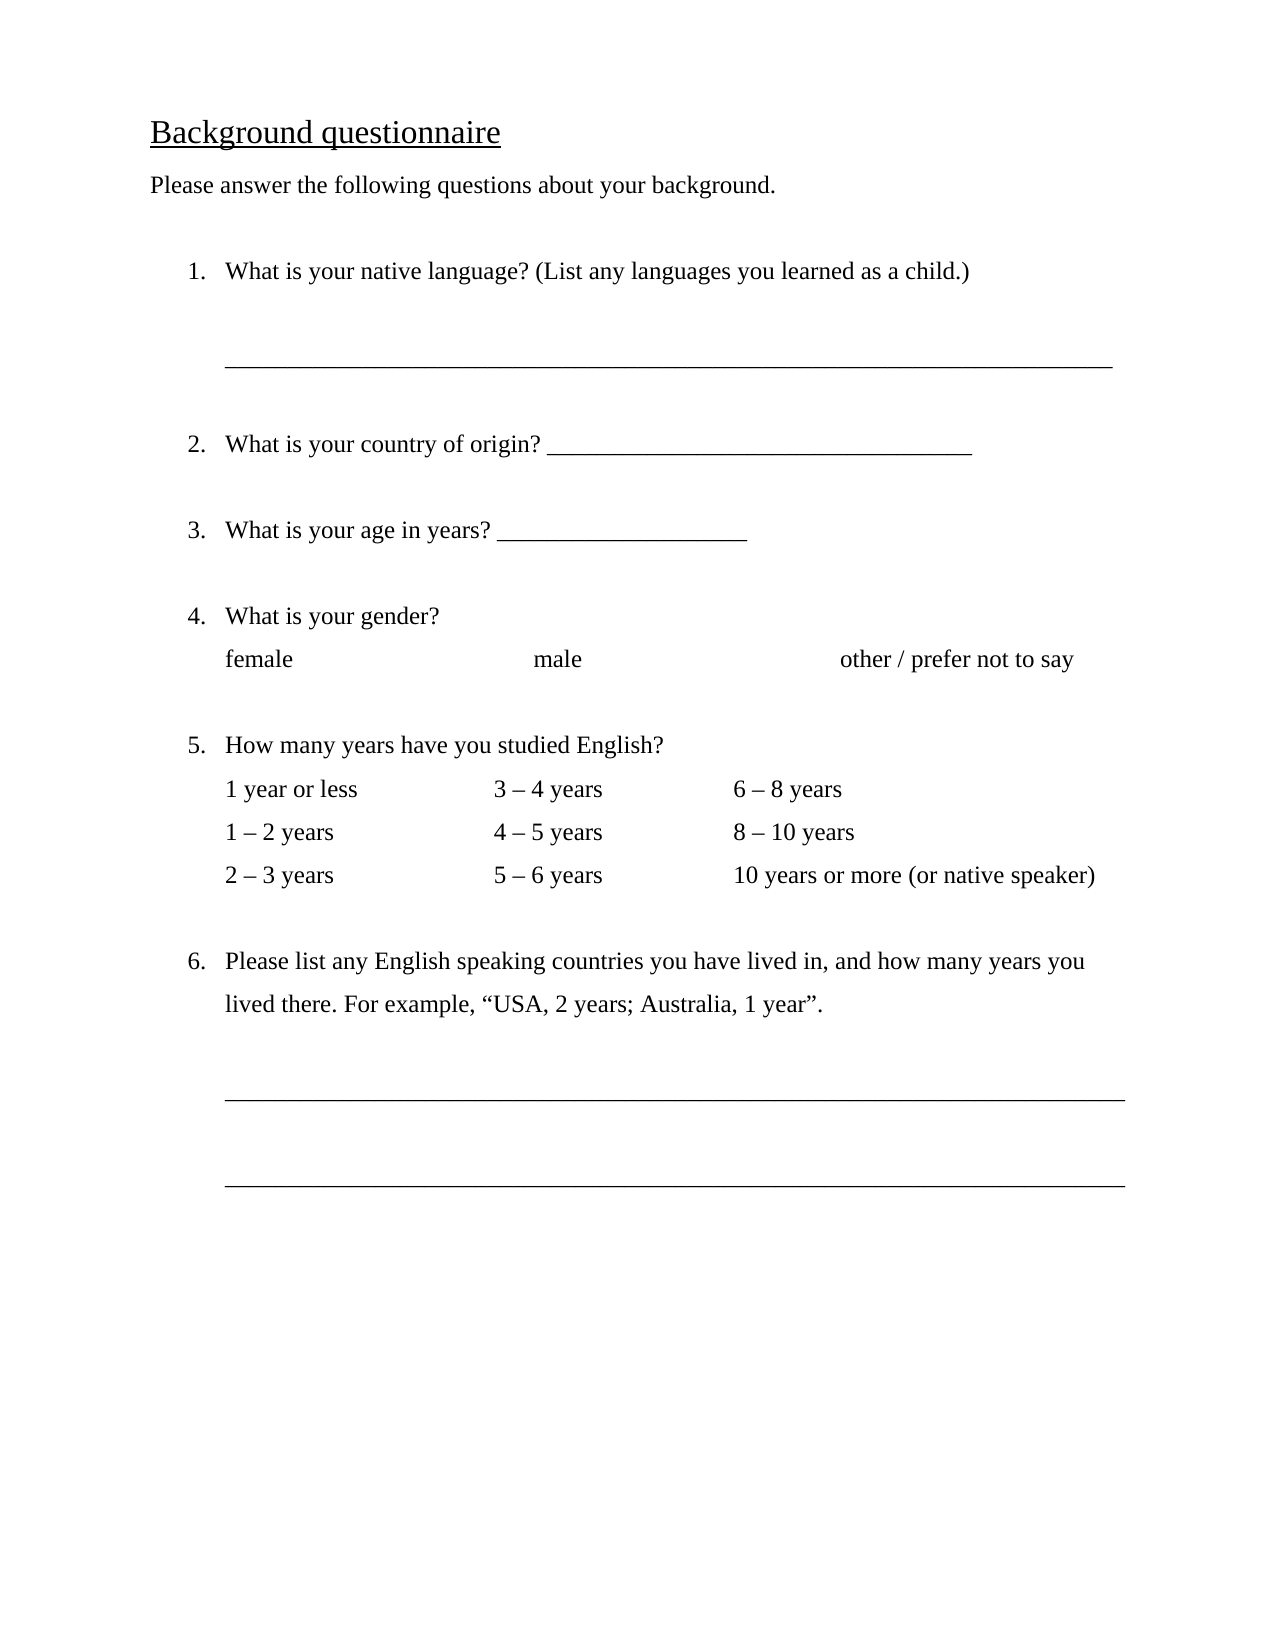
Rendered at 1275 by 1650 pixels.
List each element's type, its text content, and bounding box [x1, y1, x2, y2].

table_cell 1 – 2 years [214, 817, 482, 860]
list What is your gender? [187, 601, 1125, 630]
table_cell 10 years or more (or native speaker) [722, 860, 1125, 903]
text Background questionnaire [150, 112, 1125, 151]
table_header other / prefer not to say [829, 644, 1136, 687]
table_cell 5 – 6 years [483, 860, 722, 903]
list What is your country of origin? __________________________________ [187, 429, 1125, 501]
table_cell 2 – 3 years [214, 860, 482, 903]
list What is your age in years? ____________________ [187, 515, 1125, 587]
list Please list any English speaking countries you have lived in, and how many years you lived there. For example, “USA, 2 years; Australia, 1 year”. ________________________________________________________________________ ________________________________________________________________________ [187, 946, 1125, 1190]
list What is your native language? (List any languages you learned as a child.) _______________________________________________________________________ [187, 256, 1125, 414]
table_header 3 – 4 years [483, 774, 722, 817]
table_header male [522, 644, 829, 687]
table_header 1 year or less [214, 774, 482, 817]
table_header 6 – 8 years [722, 774, 1125, 817]
text Please answer the following questions about your background. [150, 170, 1125, 242]
list How many years have you studied English? [187, 731, 1125, 759]
table_cell 4 – 5 years [483, 817, 722, 860]
table_header female [214, 644, 522, 687]
table_cell 8 – 10 years [722, 817, 1125, 860]
